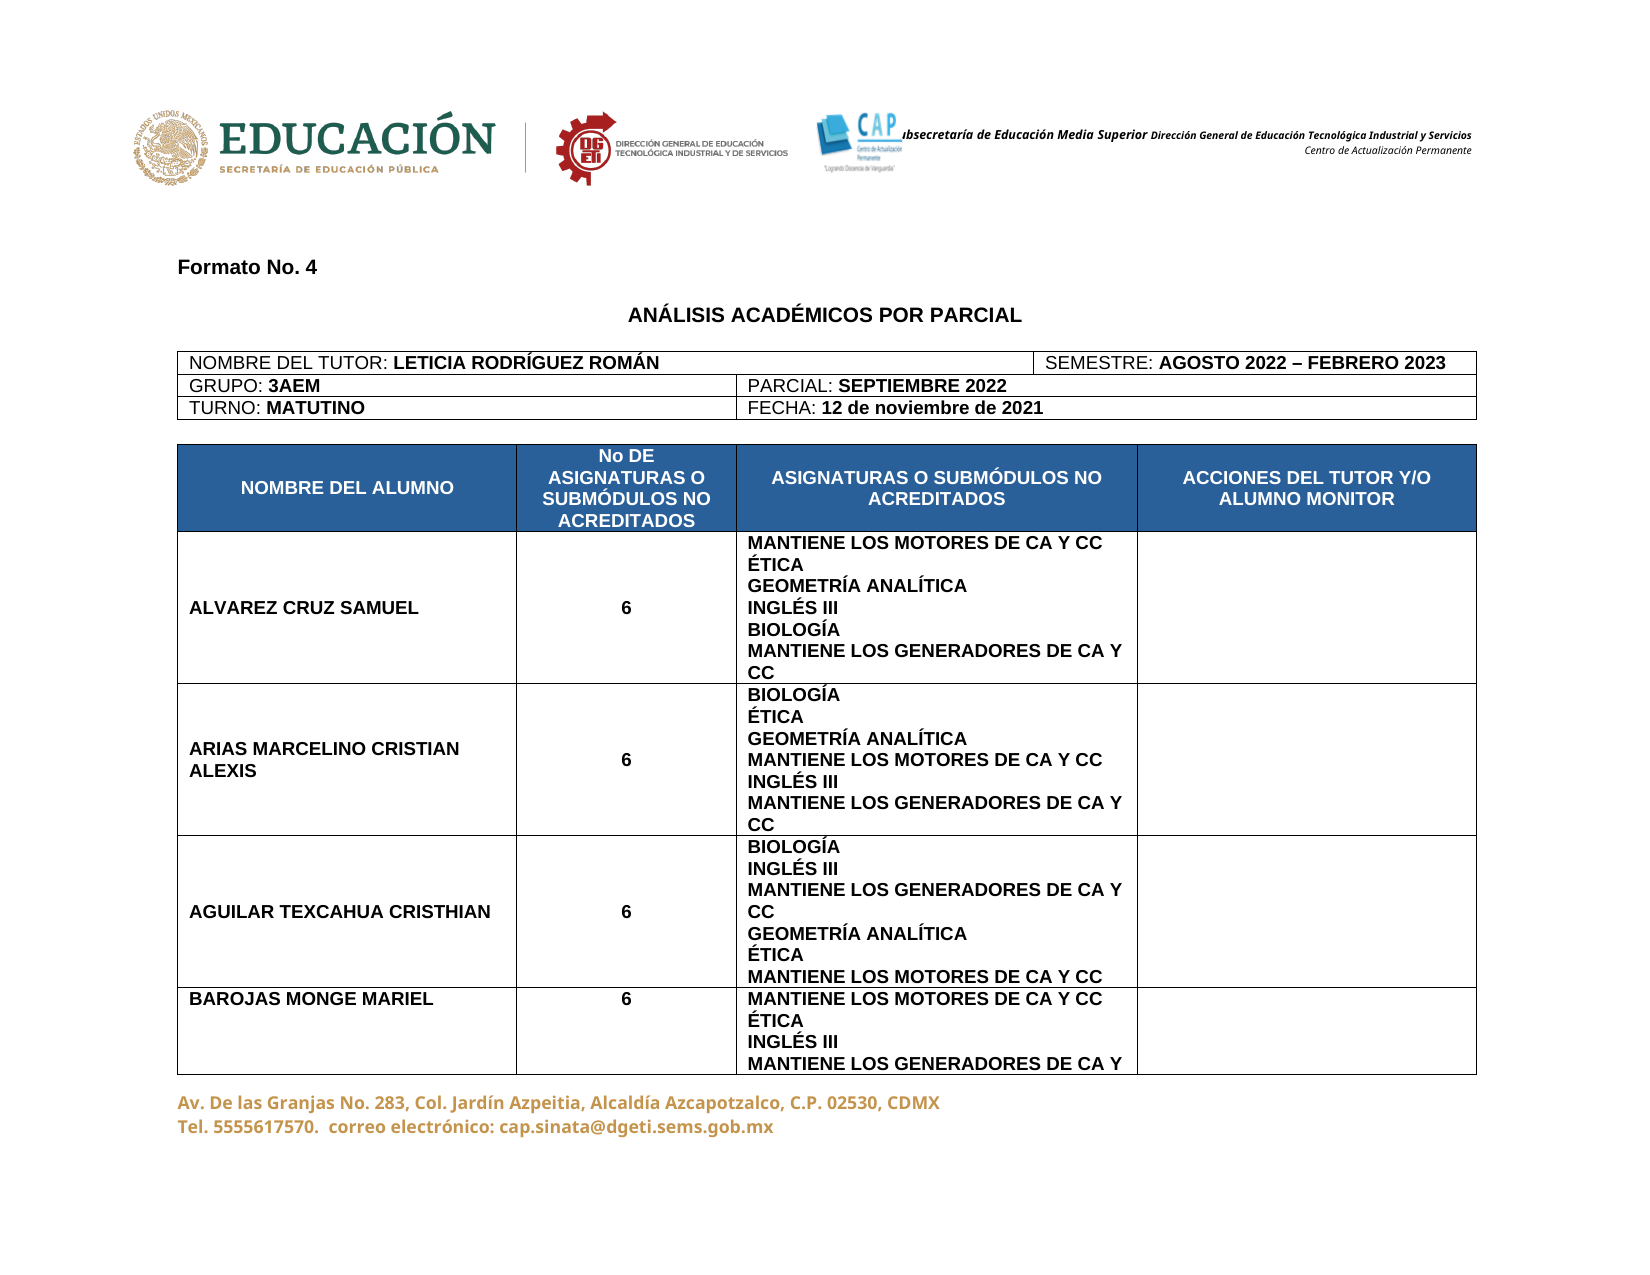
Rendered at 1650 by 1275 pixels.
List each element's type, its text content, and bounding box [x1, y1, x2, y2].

table_cell BIOLOGÍA INGLÉS III MANTIENE LOS GENERADORES DE CA Y CC GEOMETRÍA ANALÍTICA ÉTICA MANTIENE LOS MOTORES DE CA Y CC [737, 836, 1137, 987]
picture [126, 106, 795, 193]
table_header ASIGNATURAS O SUBMÓDULOS NO ACREDITADOS [737, 445, 1137, 531]
table_header NOMBRE DEL TUTOR: LETICIA RODRÍGUEZ ROMÁN [178, 352, 1033, 374]
table_cell [1138, 532, 1476, 683]
table_cell [1138, 988, 1476, 1074]
table_cell MANTIENE LOS MOTORES DE CA Y CC ÉTICA GEOMETRÍA ANALÍTICA INGLÉS III BIOLOGÍA MANTIENE LOS GENERADORES DE CA Y CC [737, 532, 1137, 683]
table_cell FECHA: 12 de noviembre de 2021 [737, 397, 1476, 419]
table_cell ALVAREZ CRUZ SAMUEL [178, 532, 516, 683]
table_header NOMBRE DEL ALUMNO [178, 445, 516, 531]
table_cell 6 [517, 988, 736, 1074]
table_cell MANTIENE LOS MOTORES DE CA Y CC ÉTICA INGLÉS III MANTIENE LOS GENERADORES DE CA Y CC GEOMETRÍA ANALÍTICA BIOLOGÍA [737, 988, 1137, 1074]
table_cell 6 [517, 836, 736, 987]
picture [814, 106, 902, 175]
table_cell BAROJAS MONGE MARIEL [178, 988, 516, 1074]
table_cell GRUPO: 3AEM [178, 375, 736, 396]
table_cell 6 [517, 532, 736, 683]
table_cell TURNO: MATUTINO [178, 397, 736, 419]
table_cell AGUILAR TEXCAHUA CRISTHIAN [178, 836, 516, 987]
table_cell PARCIAL: SEPTIEMBRE 2022 [737, 375, 1476, 396]
table_cell BIOLOGÍA ÉTICA GEOMETRÍA ANALÍTICA MANTIENE LOS MOTORES DE CA Y CC INGLÉS III MANTIENE LOS GENERADORES DE CA Y CC [737, 684, 1137, 835]
text ANÁLISIS ACADÉMICOS POR PARCIAL [177, 303, 1473, 327]
table_header ACCIONES DEL TUTOR Y/O ALUMNO MONITOR [1138, 445, 1476, 531]
text Formato No. 4 [177, 255, 1473, 279]
table_header SEMESTRE: AGOSTO 2022 – FEBRERO 2023 [1034, 352, 1476, 374]
table_header No DE ASIGNATURAS O SUBMÓDULOS NO ACREDITADOS [517, 445, 736, 531]
table_cell ARIAS MARCELINO CRISTIAN ALEXIS [178, 684, 516, 835]
table_cell [1138, 836, 1476, 987]
table_cell 6 [517, 684, 736, 835]
table_cell [1138, 684, 1476, 835]
